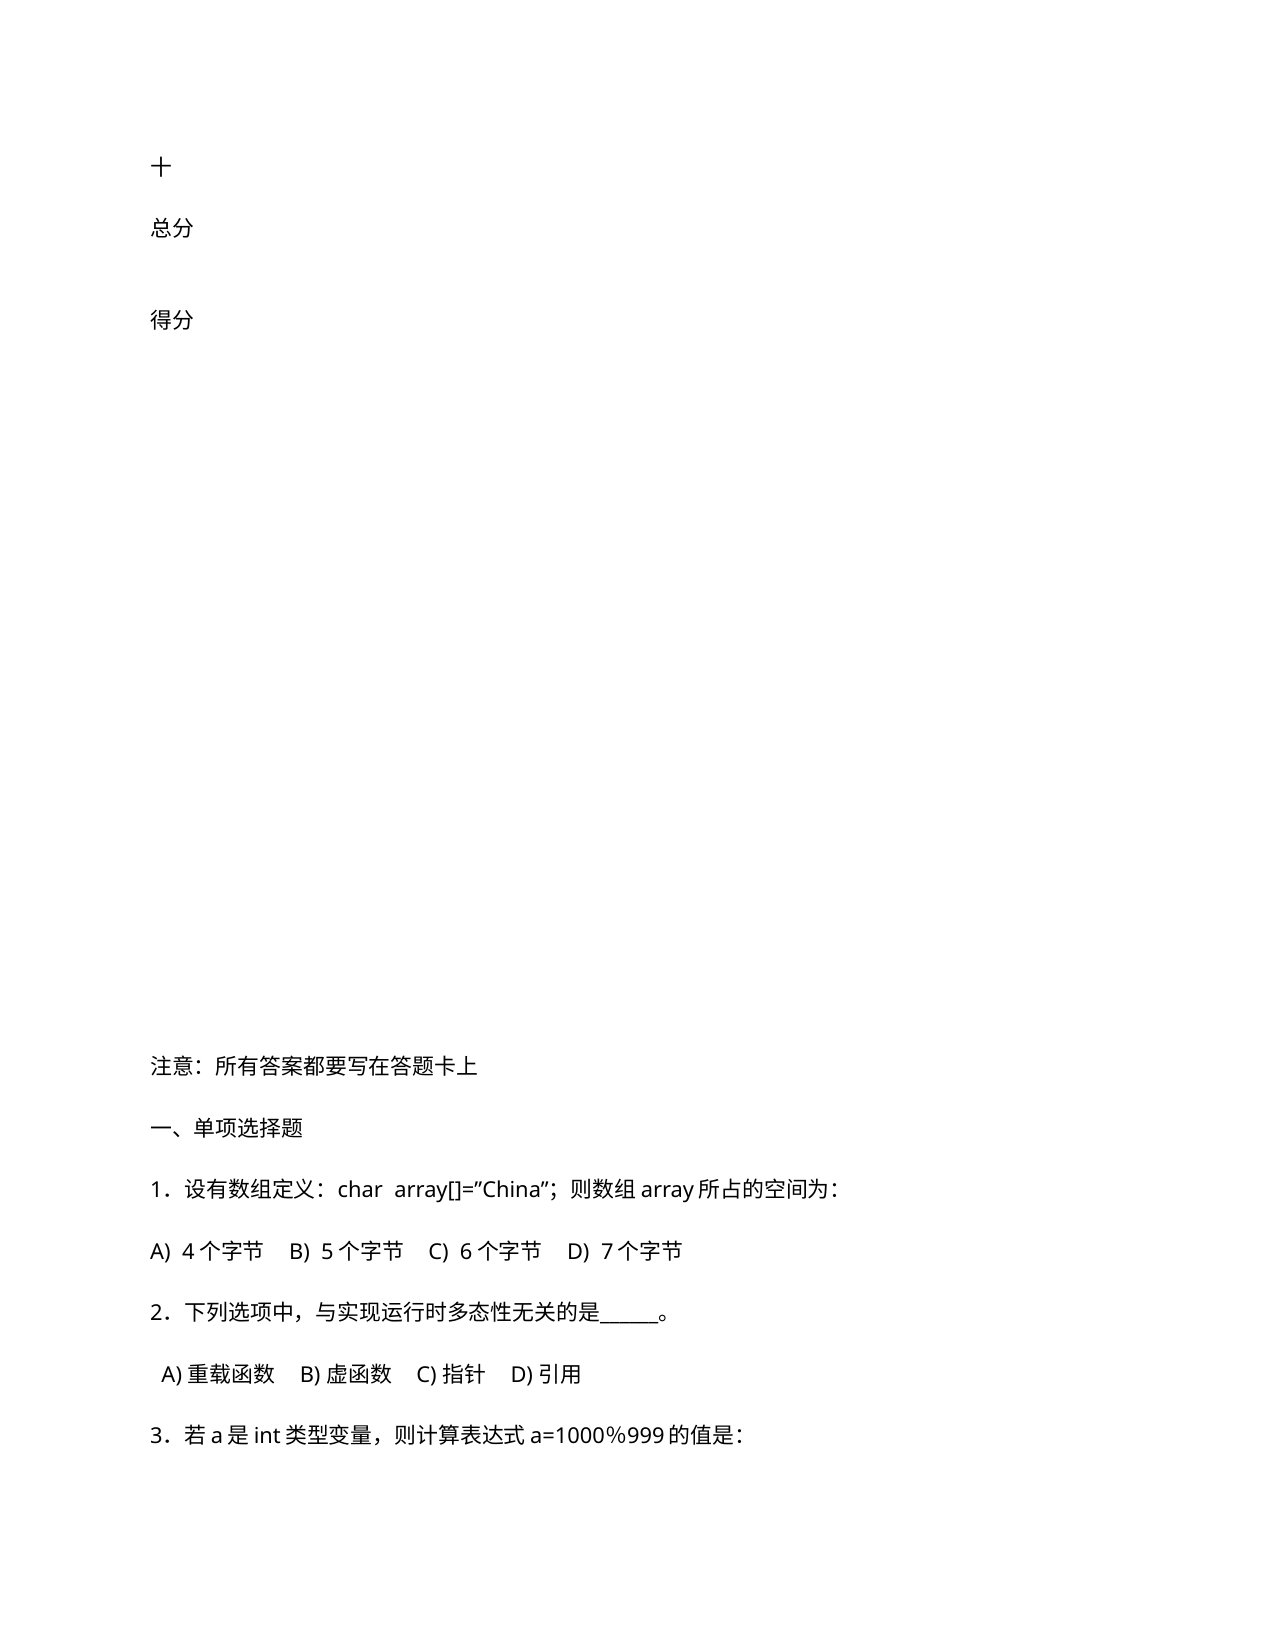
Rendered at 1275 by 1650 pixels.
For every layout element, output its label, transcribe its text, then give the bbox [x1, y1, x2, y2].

text A) 4个字节 B) 5个字节 C) 6个字节 D) 7个字节 [150, 1234, 1125, 1266]
text 2．下列选项中，与实现运行时多态性无关的是______。 [150, 1295, 1125, 1327]
text 一、单项选择题 [150, 1111, 1125, 1142]
text 得分 [150, 303, 1125, 334]
text 1．设有数组定义：char array[]=”China”；则数组array所占的空间为： [150, 1172, 1125, 1204]
text 注意：所有答案都要写在答题卡上 [150, 1049, 1125, 1081]
text 3．若a是int类型变量，则计算表达式a=1000％999的值是： [150, 1418, 1125, 1450]
text 总分 [150, 211, 1125, 243]
text A) 重载函数 B) 虚函数 C) 指针 D) 引用 [150, 1357, 1125, 1389]
text 十 [150, 150, 1125, 182]
